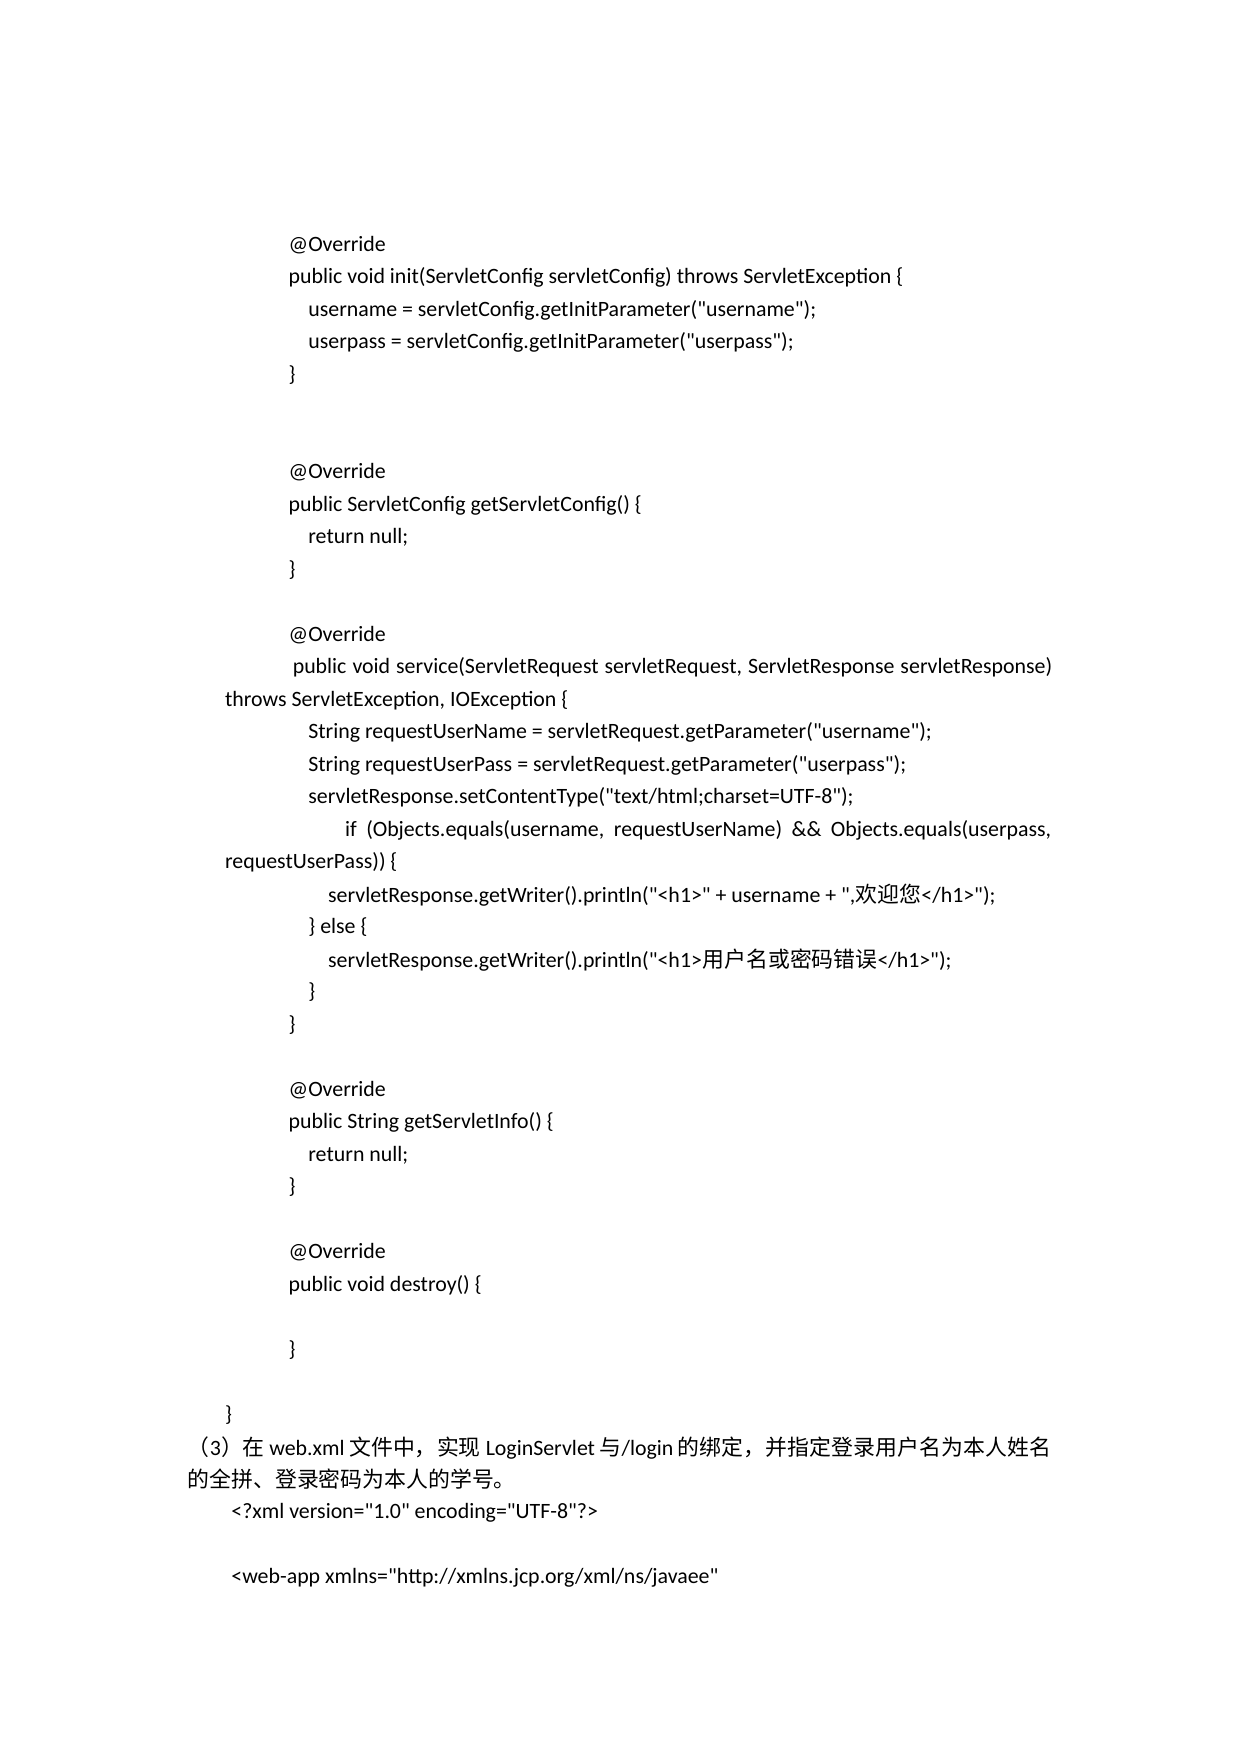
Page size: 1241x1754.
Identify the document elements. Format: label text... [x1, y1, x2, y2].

list @Override [225, 227, 1053, 259]
list if (Objects.equals(username, requestUserName) && Objects.equals(userpass, requestUserPass)) { [225, 812, 1053, 877]
list servletResponse.setContentType("text/html;charset=UTF-8"); [225, 779, 1053, 812]
list } [225, 1332, 1053, 1364]
list } [225, 357, 1053, 389]
list userpass = servletConfig.getInitParameter("userpass"); [225, 324, 1053, 357]
list public void init(ServletConfig servletConfig) throws ServletException { [225, 259, 1053, 292]
list public void destroy() { [225, 1267, 1053, 1299]
list public String getServletInfo() { [225, 1104, 1053, 1137]
list } [225, 1397, 1053, 1429]
list <web-app xmlns="http://xmlns.jcp.org/xml/ns/javaee" [187, 1559, 1053, 1592]
list @Override [225, 454, 1053, 487]
list public ServletConfig getServletConfig() { [225, 487, 1053, 519]
list String requestUserName = servletRequest.getParameter("username"); [225, 714, 1053, 747]
list @Override [225, 617, 1053, 649]
list servletResponse.getWriter().println("<h1>用户名或密码错误</h1>"); [225, 942, 1053, 974]
list servletResponse.getWriter().println("<h1>" + username + ",欢迎您</h1>"); [225, 877, 1053, 909]
list } [225, 552, 1053, 584]
list } else { [225, 909, 1053, 942]
list <?xml version="1.0" encoding="UTF-8"?> [187, 1494, 1053, 1527]
list public void service(ServletRequest servletRequest, ServletResponse servletResponse) throws ServletException, IOException { [225, 649, 1053, 714]
list } [225, 1169, 1053, 1202]
list return null; [225, 519, 1053, 552]
list username = servletConfig.getInitParameter("username"); [225, 292, 1053, 324]
list @Override [225, 1234, 1053, 1267]
list } [225, 1007, 1053, 1039]
list } [225, 974, 1053, 1007]
list @Override [225, 1072, 1053, 1104]
list return null; [225, 1137, 1053, 1169]
text （3）在web.xml文件中，实现LoginServlet与/login的绑定，并指定登录用户名为本人姓名的全拼、登录密码为本人的学号。 [187, 1429, 1053, 1494]
list String requestUserPass = servletRequest.getParameter("userpass"); [225, 747, 1053, 779]
